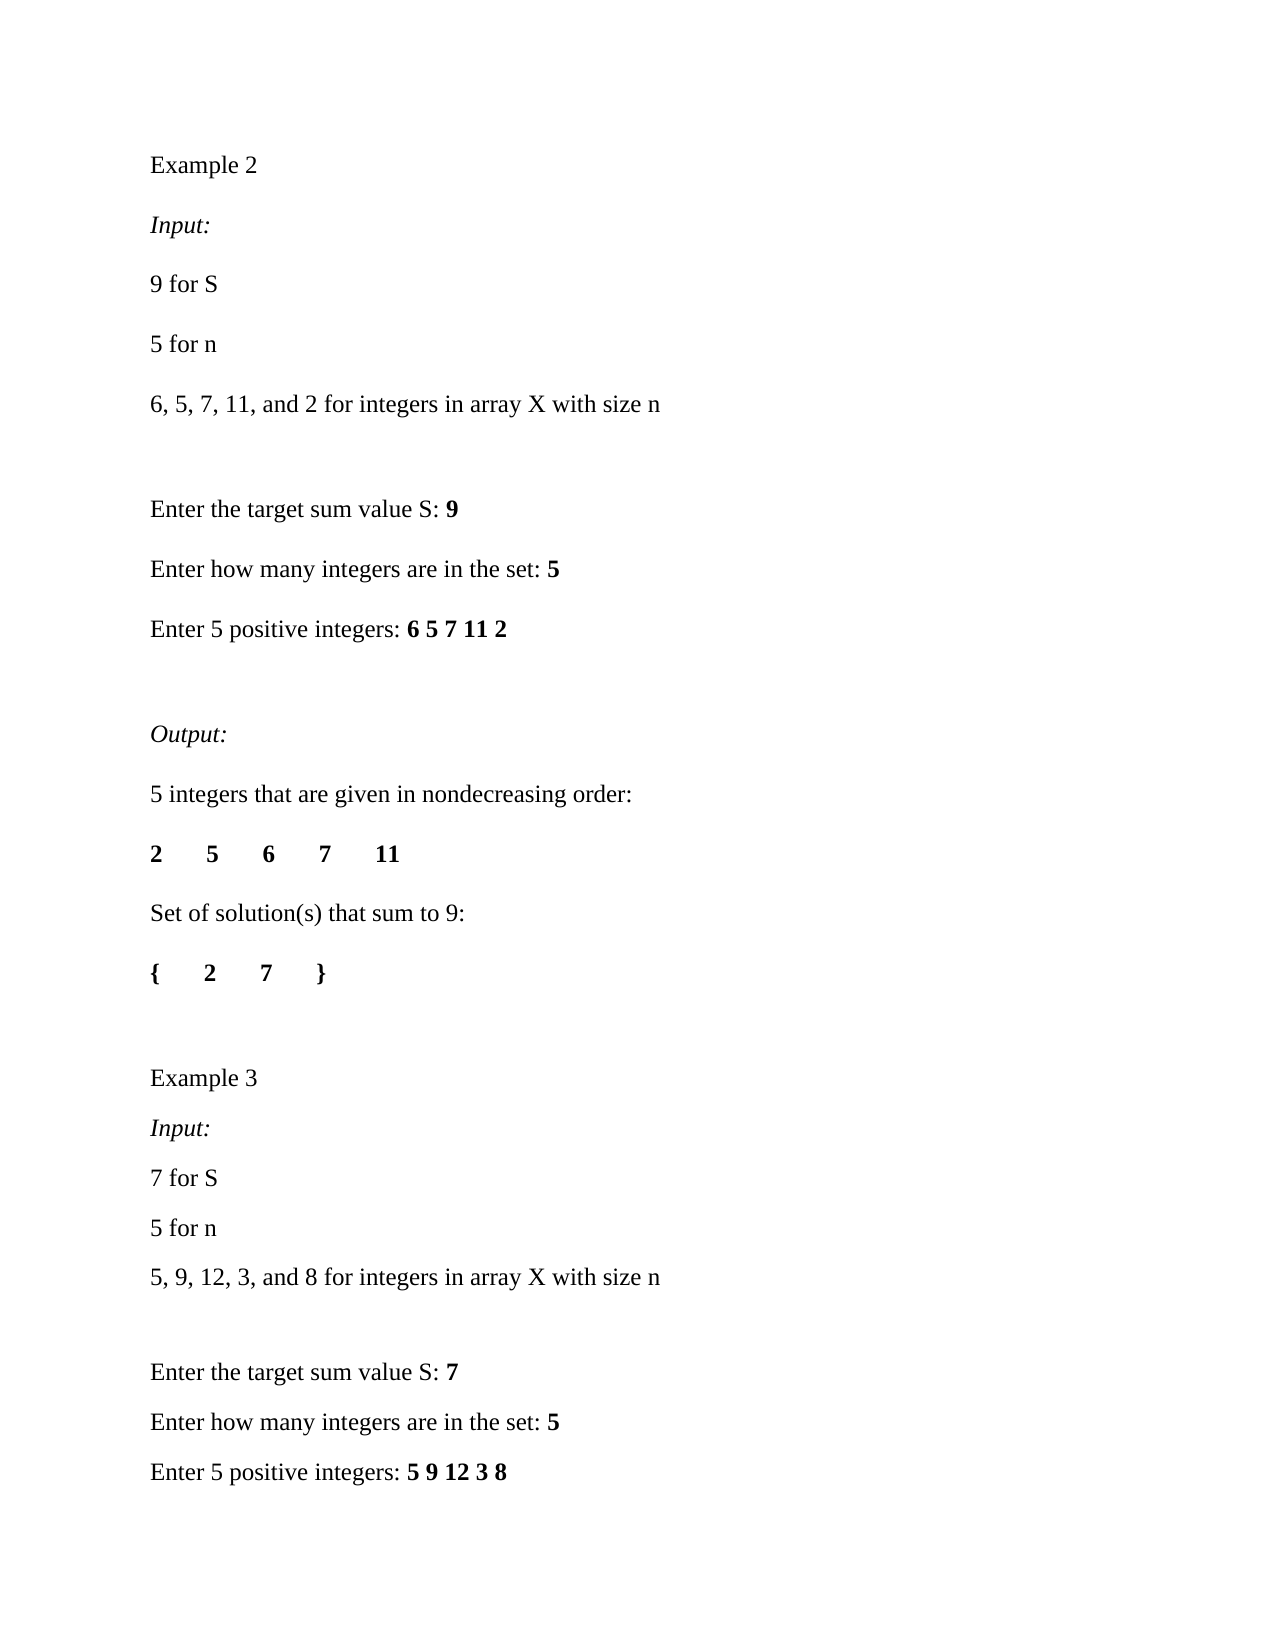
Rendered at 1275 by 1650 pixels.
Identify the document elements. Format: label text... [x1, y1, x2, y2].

text Input: [150, 1113, 1125, 1142]
text 6, 5, 7, 11, and 2 for integers in array X with size n [150, 389, 1125, 418]
text 2 5 6 7 11 [150, 839, 1125, 867]
text Enter 5 positive integers: 5 9 12 3 8 [150, 1457, 1125, 1486]
text Enter 5 positive integers: 6 5 7 11 2 [150, 614, 1125, 643]
text { 2 7 } [150, 958, 1125, 987]
text Enter how many integers are in the set: 5 [150, 554, 1125, 583]
text 9 for S [150, 269, 1125, 298]
text Input: [150, 210, 1125, 238]
text 5 for n [150, 1213, 1125, 1241]
text 5, 9, 12, 3, and 8 for integers in array X with size n [150, 1262, 1125, 1291]
text 5 integers that are given in nondecreasing order: [150, 779, 1125, 808]
text Output: [150, 719, 1125, 748]
text Example 3 [150, 1063, 1125, 1092]
text Enter the target sum value S: 9 [150, 494, 1125, 523]
text Enter the target sum value S: 7 [150, 1357, 1125, 1386]
text Example 2 [150, 150, 1125, 179]
text Enter how many integers are in the set: 5 [150, 1407, 1125, 1436]
text 7 for S [150, 1163, 1125, 1192]
text Set of solution(s) that sum to 9: [150, 898, 1125, 927]
text 5 for n [150, 329, 1125, 358]
